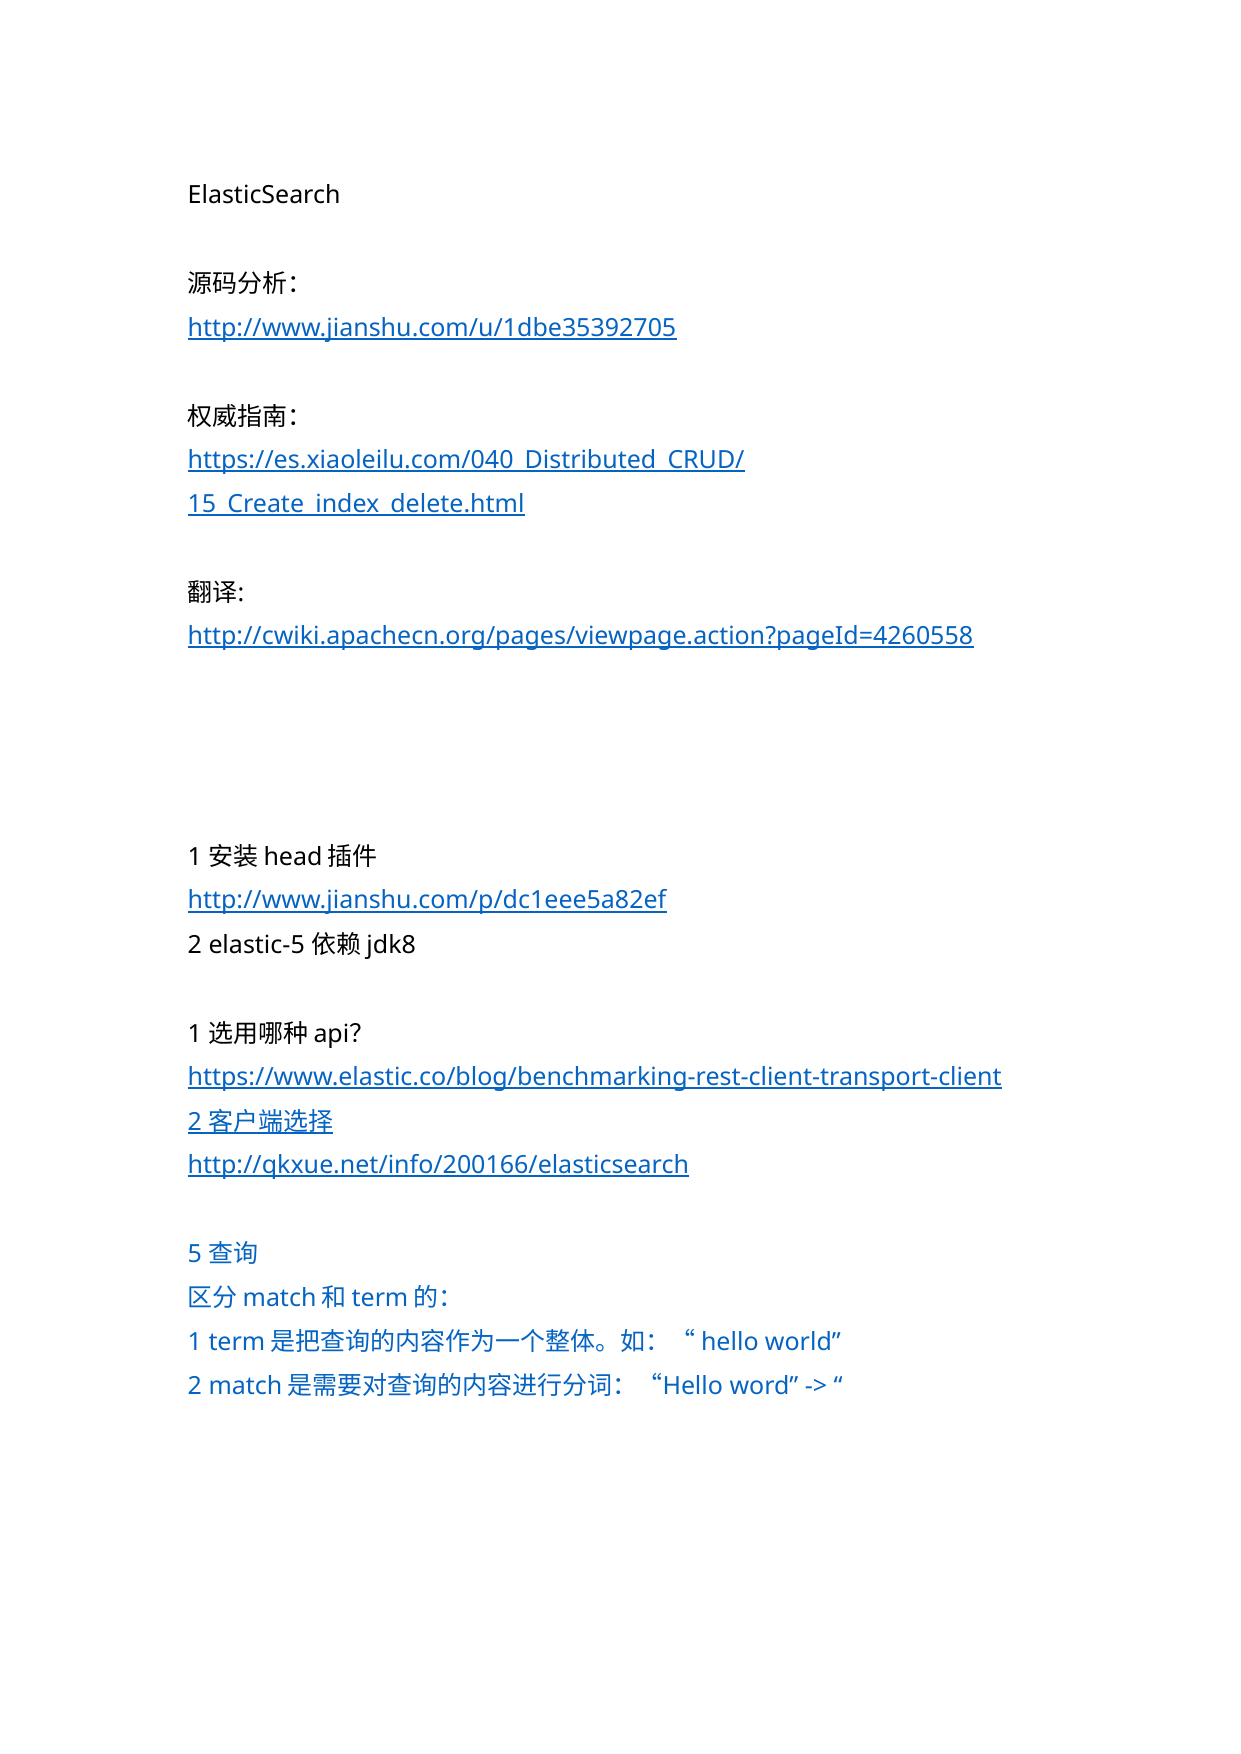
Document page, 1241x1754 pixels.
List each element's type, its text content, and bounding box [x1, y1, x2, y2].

text http://www.jianshu.com/p/dc1eee5a82ef [187, 877, 1053, 921]
text 2 客户端选择 [187, 1097, 1053, 1141]
text https://www.elastic.co/blog/benchmarking-rest-client-transport-client [187, 1053, 1053, 1097]
text https://es.xiaoleilu.com/040_Distributed_CRUD/15_Create_index_delete.html [187, 436, 1053, 524]
text http://www.jianshu.com/u/1dbe35392705 [187, 304, 1053, 348]
text 5 查询 [187, 1229, 1053, 1273]
text 2 elastic-5 依赖jdk8 [187, 921, 1053, 965]
text ElasticSearch [187, 172, 1053, 216]
text 1 安装head插件 [187, 833, 1053, 877]
text 权威指南： [187, 392, 1053, 436]
text 翻译: [187, 568, 1053, 613]
text 源码分析： [187, 260, 1053, 304]
text 1 term是把查询的内容作为一个整体。如：“ hello world” [187, 1318, 1053, 1362]
text http://qkxue.net/info/200166/elasticsearch [187, 1141, 1053, 1185]
text http://cwiki.apachecn.org/pages/viewpage.action?pageId=4260558 [187, 613, 1053, 657]
text 1 选用哪种api？ [187, 1009, 1053, 1053]
text 2 match是需要对查询的内容进行分词：“Hello word” -> “ [187, 1362, 1053, 1406]
text 区分match和term的： [187, 1273, 1053, 1318]
